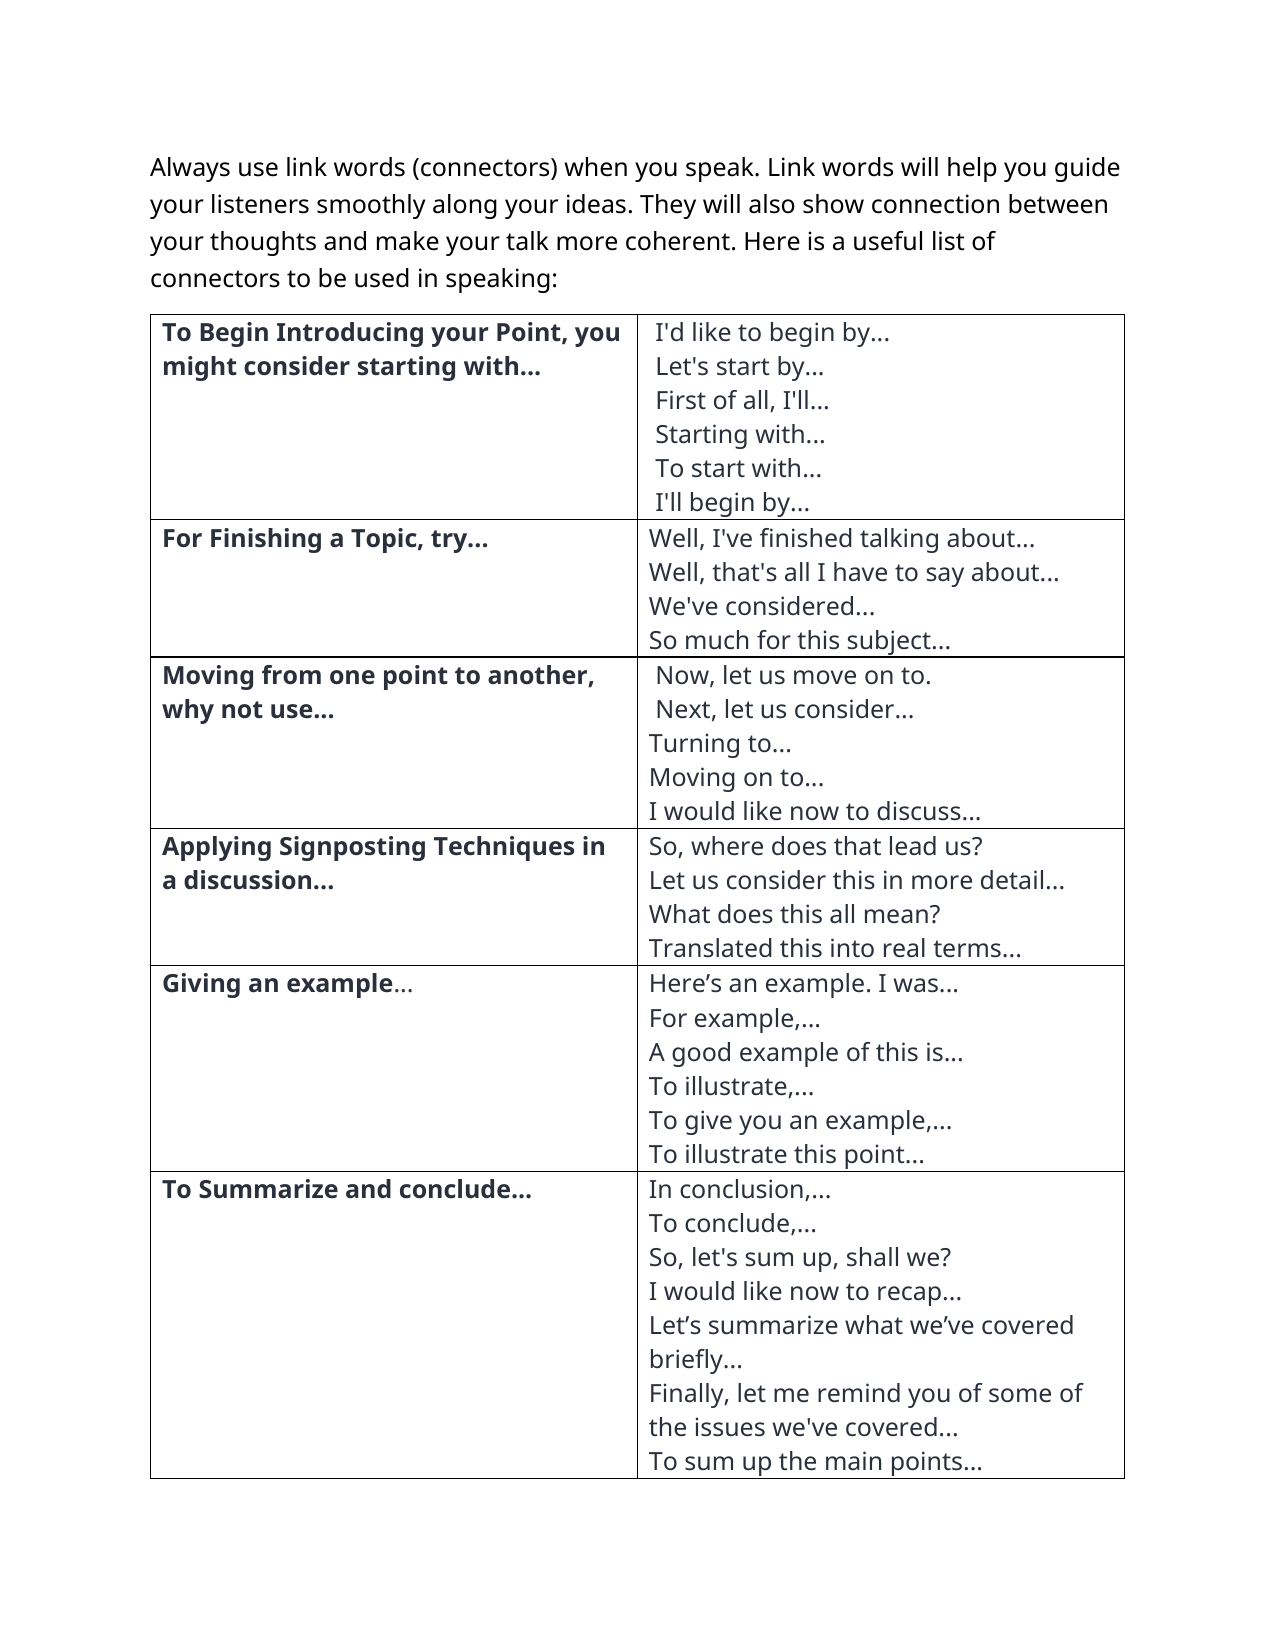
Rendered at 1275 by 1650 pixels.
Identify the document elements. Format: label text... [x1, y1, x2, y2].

table_cell So, where does that lead us? Let us consider this in more detail... What does this all mean? Translated this into real terms... [638, 829, 1124, 965]
table_cell For Finishing a Topic, try... [151, 520, 637, 656]
table_cell In conclusion,... To conclude,... So, let's sum up, shall we? I would like now to recap... Let’s summarize what we’ve covered briefly... Finally, let me remind you of some of the issues we've covered... To sum up the main points... [638, 1172, 1124, 1478]
table_cell Giving an example... [151, 966, 637, 1171]
table_cell To Summarize and conclude... [151, 1172, 637, 1478]
table_cell Here’s an example. I was... For example,... A good example of this is... To illustrate,... To give you an example,... To illustrate this point... [638, 966, 1124, 1171]
table_cell Now, let us move on to. Next, let us consider... Turning to... Moving on to... I would like now to discuss... [638, 658, 1124, 828]
text Always use link words (connectors) when you speak. Link words will help you guide your listeners smoothly along your ideas. They will also show connection between your thoughts and make your talk more coherent. Here is a useful list of connectors to be used in speaking: [150, 150, 1125, 294]
table_cell Moving from one point to another, why not use... [151, 658, 637, 828]
table_header To Begin Introducing your Point, you might consider starting with... [151, 315, 637, 519]
table_header I'd like to begin by... Let's start by... First of all, I'll... Starting with... To start with... I'll begin by... [638, 315, 1124, 519]
table_cell Well, I've finished talking about... Well, that's all I have to say about... We've considered... So much for this subject... [638, 520, 1124, 656]
table_cell Applying Signposting Techniques in a discussion... [151, 829, 637, 965]
